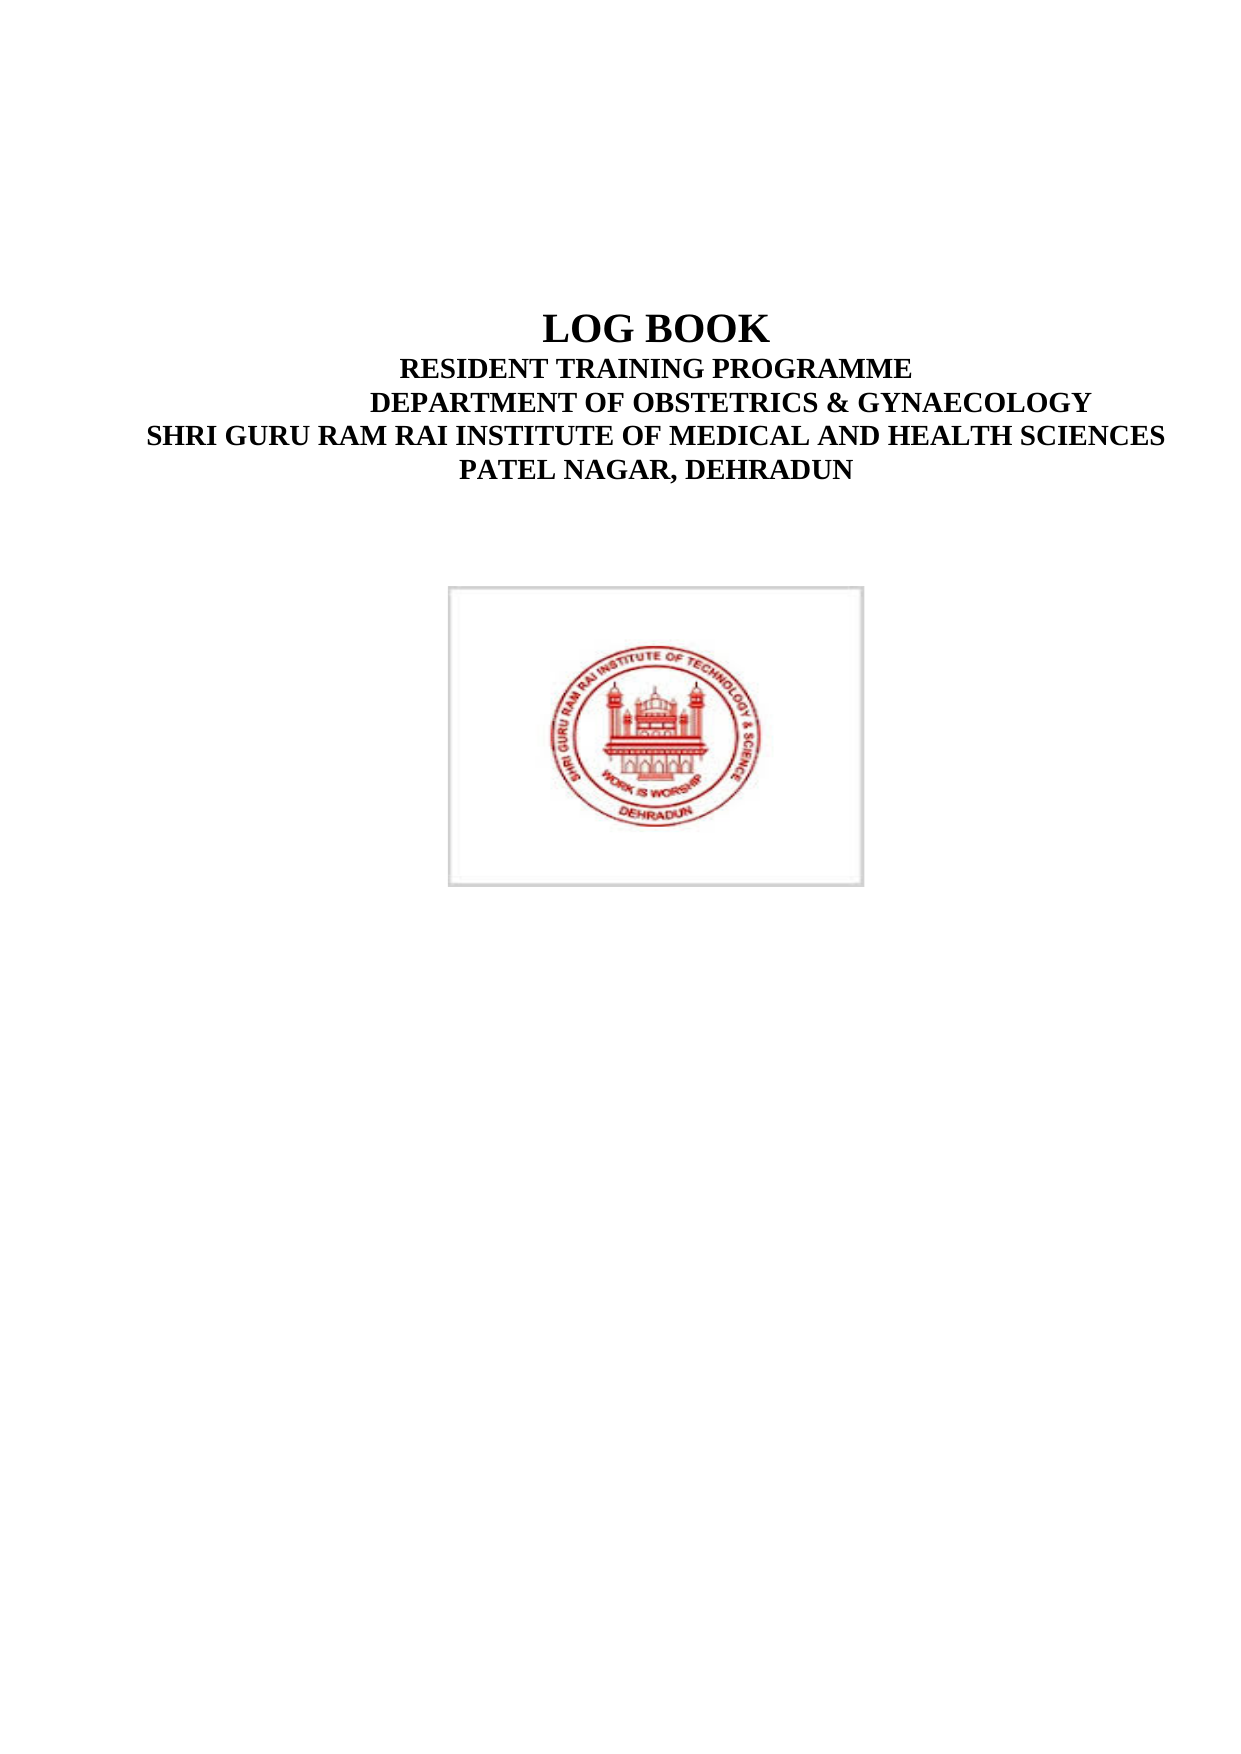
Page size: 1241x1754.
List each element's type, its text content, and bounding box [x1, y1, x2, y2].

picture [447, 586, 865, 887]
text PATEL NAGAR, DEHRADUN [132, 452, 1180, 486]
text SHRI GURU RAM RAI INSTITUTE OF MEDICAL AND HEALTH SCIENCES [132, 418, 1180, 452]
text LOG BOOK [132, 303, 1180, 351]
subtitle RESIDENT TRAINING PROGRAMME [132, 351, 1180, 385]
subtitle DEPARTMENT OF OBSTETRICS & GYNAECOLOGY [207, 385, 1180, 418]
